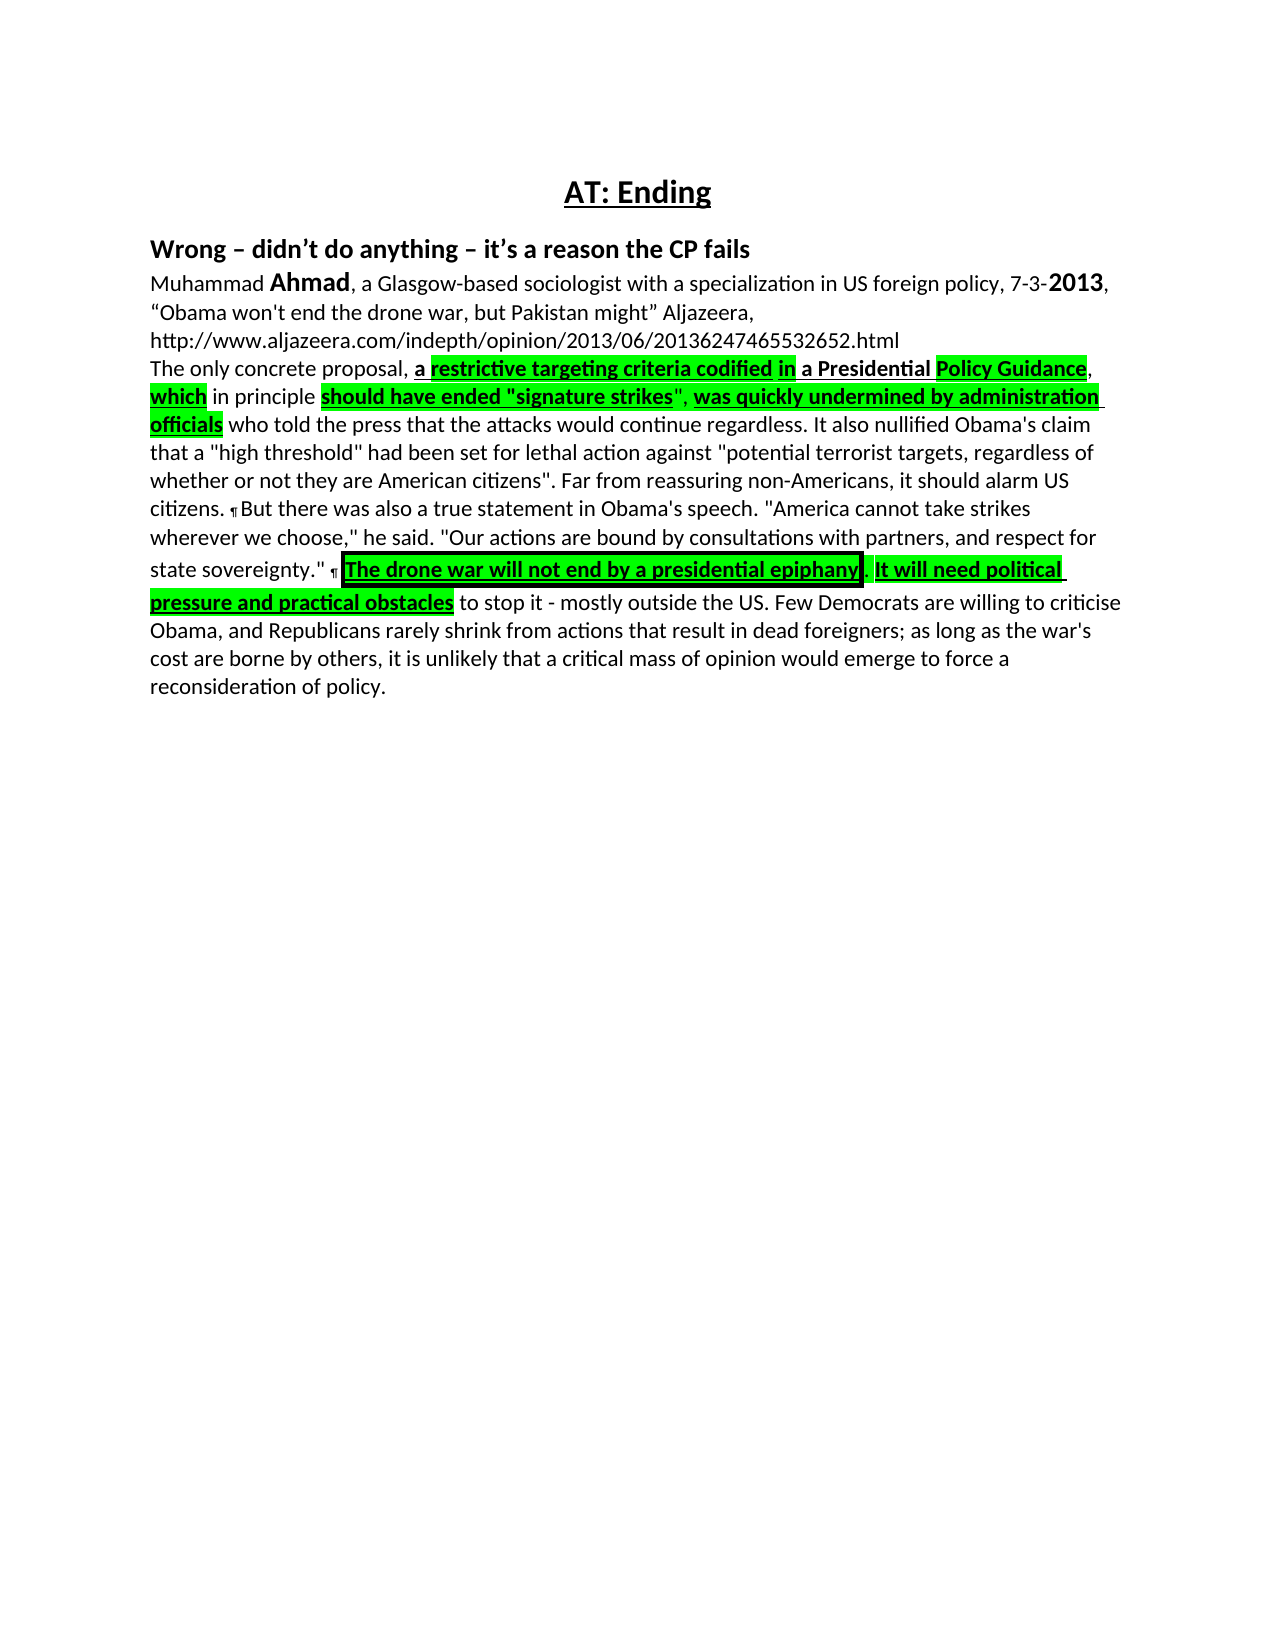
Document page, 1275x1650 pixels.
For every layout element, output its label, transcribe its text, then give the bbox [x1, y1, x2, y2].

text Muhammad Ahmad, a Glasgow-based sociologist with a specialization in US foreign policy, 7-3-2013, “Obama won't end the drone war, but Pakistan might” Aljazeera, http://www.aljazeera.com/indepth/opinion/2013/06/20136247465532652.html [150, 265, 1125, 354]
subtitle Wrong – didn’t do anything – it’s a reason the CP fails [150, 232, 1125, 265]
text The only concrete proposal, a restrictive targeting criteria codified in a Presidential Policy Guidance, which in principle should have ended "signature strikes", was quickly undermined by administration officials who told the press that the attacks would continue regardless. It also nullified Obama's claim that a "high threshold" had been set for lethal action against "potential terrorist targets, regardless of whether or not they are American citizens". Far from reassuring non-Americans, it should alarm US citizens. ¶ But there was also a true statement in Obama's speech. "America cannot take strikes wherever we choose," he said. "Our actions are bound by consultations with partners, and respect for state sovereignty." ¶ The drone war will not end by a presidential epiphany. It will need political pressure and practical obstacles to stop it - mostly outside the US. Few Democrats are willing to criticise Obama, and Republicans rarely shrink from actions that result in dead foreigners; as long as the war's cost are borne by others, it is unlikely that a critical mass of opinion would emerge to force a reconsideration of policy. [150, 354, 1125, 700]
subtitle AT: Ending [150, 171, 1125, 212]
